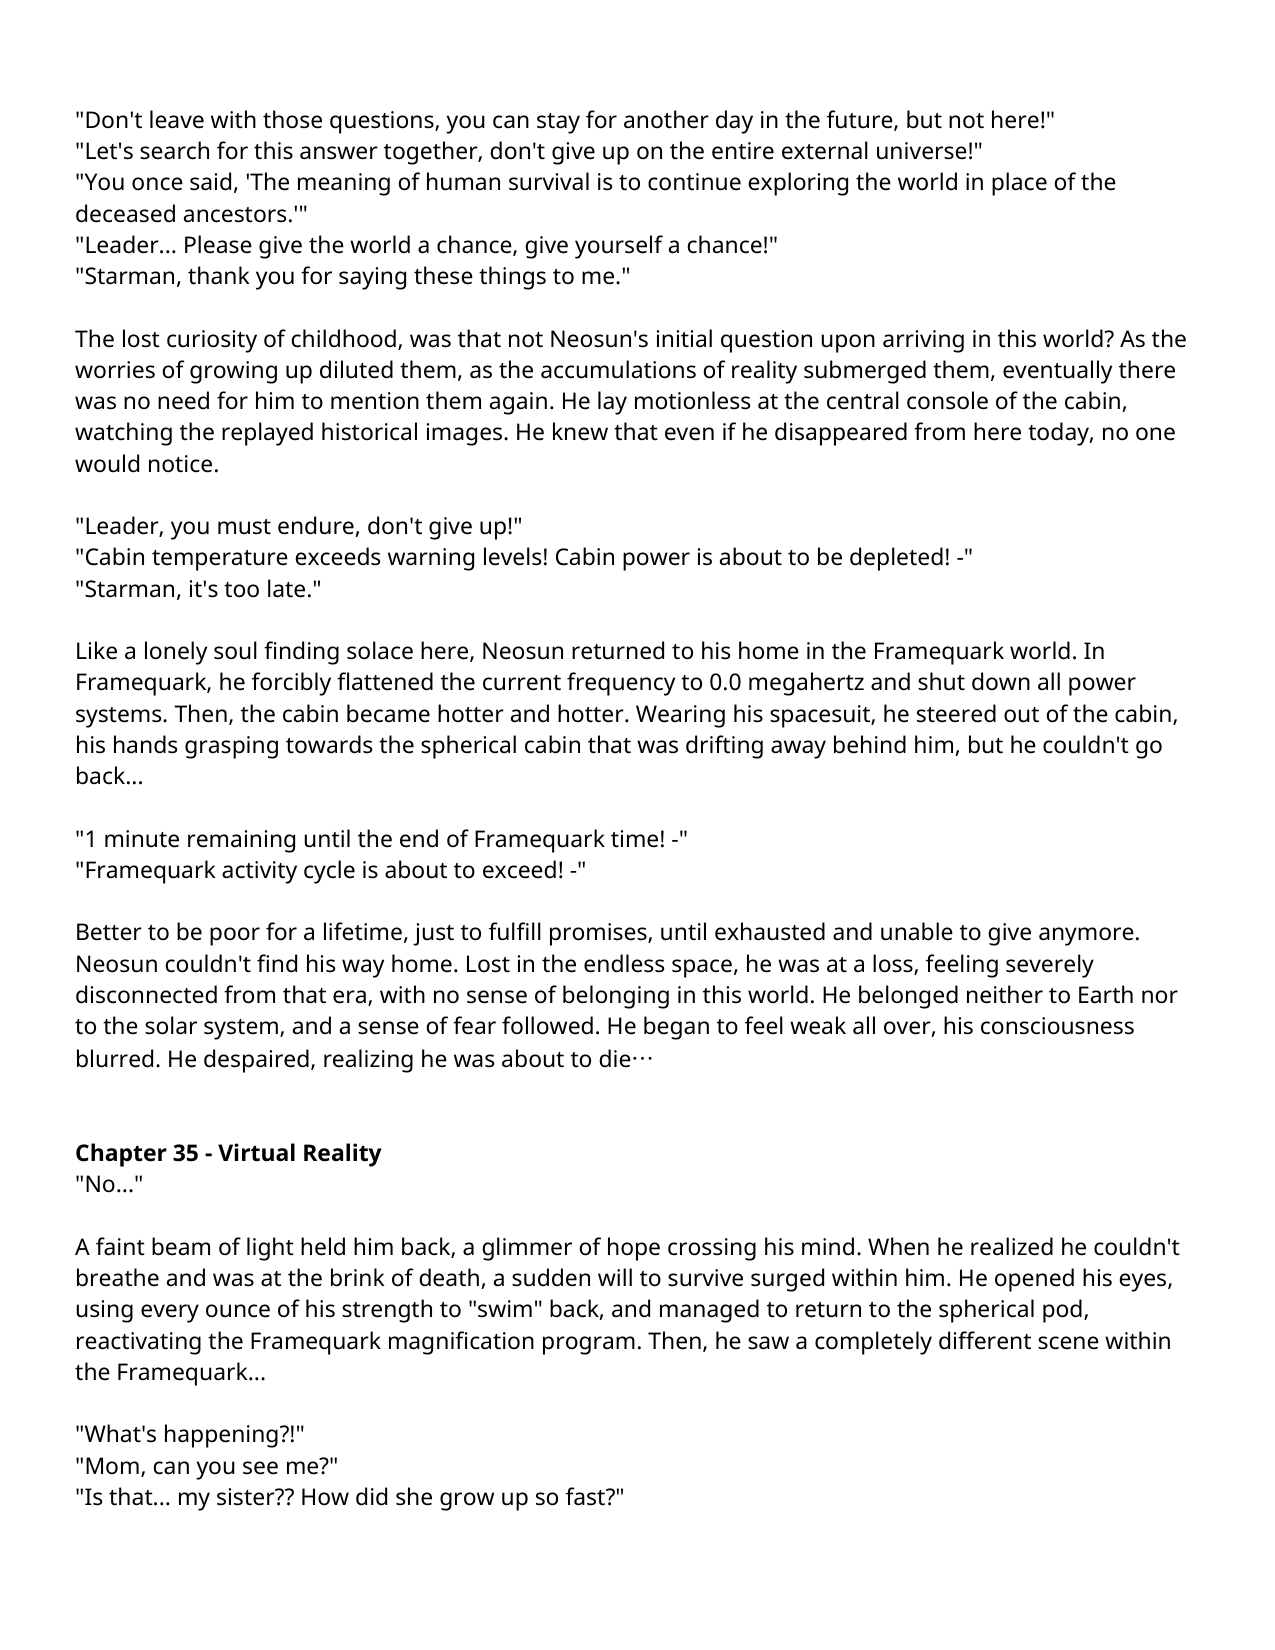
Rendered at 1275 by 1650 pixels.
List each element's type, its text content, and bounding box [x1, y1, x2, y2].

text The lost curiosity of childhood, was that not Neosun's initial question upon arriving in this world? As the worries of growing up diluted them, as the accumulations of reality submerged them, eventually there was no need for him to mention them again. He lay motionless at the central console of the cabin, watching the replayed historical images. He knew that even if he disappeared from here today, no one would notice. [75, 322, 1200, 479]
text Chapter 35 - Virtual Reality [75, 1137, 1200, 1168]
text "Let's search for this answer together, don't give up on the entire external universe!" [75, 135, 1200, 166]
text "No..." [75, 1168, 1200, 1199]
text "Don't leave with those questions, you can stay for another day in the future, but not here!" [75, 104, 1200, 135]
text "Leader... Please give the world a chance, give yourself a chance!" [75, 229, 1200, 260]
text "You once said, 'The meaning of human survival is to continue exploring the world in place of the deceased ancestors.'" [75, 166, 1200, 229]
text "Leader, you must endure, don't give up!" [75, 510, 1200, 541]
text "Cabin temperature exceeds warning levels! Cabin power is about to be depleted! -" [75, 541, 1200, 572]
text "What's happening?!" [75, 1418, 1200, 1449]
text "1 minute remaining until the end of Framequark time! -" [75, 822, 1200, 854]
text "Framequark activity cycle is about to exceed! -" [75, 854, 1200, 885]
text Better to be poor for a lifetime, just to fulfill promises, until exhausted and unable to give anymore. Neosun couldn't find his way home. Lost in the endless space, he was at a loss, feeling severely disconnected from that era, with no sense of belonging in this world. He belonged neither to Earth nor to the solar system, and a sense of fear followed. He began to feel weak all over, his consciousness blurred. He despaired, realizing he was about to die… [75, 916, 1200, 1074]
text A faint beam of light held him back, a glimmer of hope crossing his mind. When he realized he couldn't breathe and was at the brink of death, a sudden will to survive surged within him. He opened his eyes, using every ounce of his strength to "swim" back, and managed to return to the spherical pod, reactivating the Framequark magnification program. Then, he saw a completely different scene within the Framequark... [75, 1231, 1200, 1387]
text "Starman, thank you for saying these things to me." [75, 260, 1200, 291]
text "Starman, it's too late." [75, 572, 1200, 604]
text Like a lonely soul finding solace here, Neosun returned to his home in the Framequark world. In Framequark, he forcibly flattened the current frequency to 0.0 megahertz and shut down all power systems. Then, the cabin became hotter and hotter. Wearing his spacesuit, he steered out of the cabin, his hands grasping towards the spherical cabin that was drifting away behind him, but he couldn't go back... [75, 635, 1200, 791]
text "Is that... my sister?? How did she grow up so fast?" [75, 1481, 1200, 1512]
text "Mom, can you see me?" [75, 1449, 1200, 1481]
